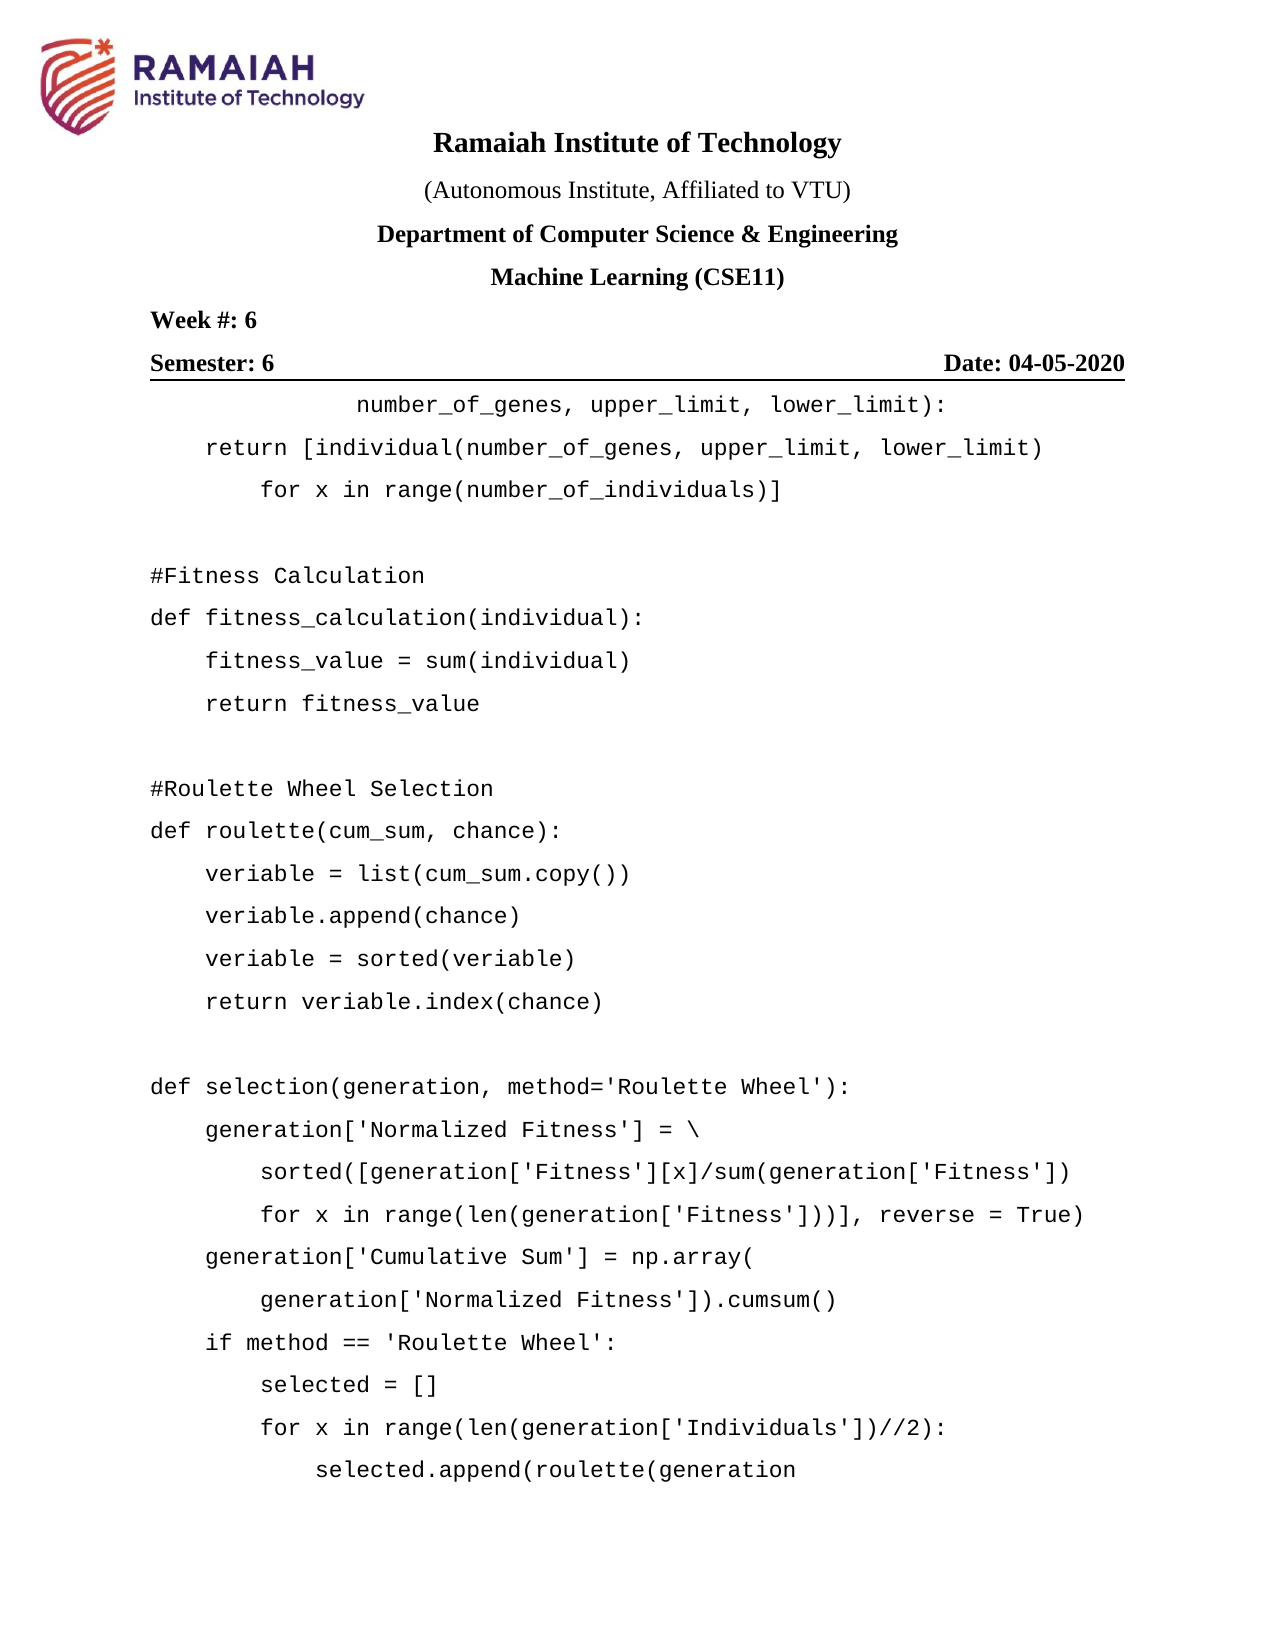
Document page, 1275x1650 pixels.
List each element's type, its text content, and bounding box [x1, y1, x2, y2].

text return fitness_value [150, 692, 1125, 718]
text number_of_genes, upper_limit, lower_limit): [150, 394, 1125, 419]
text selected.append(roulette(generation [150, 1459, 1125, 1485]
picture [36, 35, 369, 140]
text def fitness_calculation(individual): [150, 607, 1125, 633]
text for x in range(number_of_individuals)] [150, 479, 1125, 505]
text def roulette(cum_sum, chance): [150, 820, 1125, 846]
text def selection(generation, method='Roulette Wheel'): [150, 1075, 1125, 1101]
text generation['Normalized Fitness']).cumsum() [150, 1288, 1125, 1314]
text veriable = list(cum_sum.copy()) [150, 862, 1125, 888]
text selected = [] [150, 1373, 1125, 1399]
text generation['Cumulative Sum'] = np.array( [150, 1246, 1125, 1272]
text #Roulette Wheel Selection [150, 777, 1125, 803]
text veriable.append(chance) [150, 905, 1125, 931]
text #Fitness Calculation [150, 564, 1125, 590]
text sorted([generation['Fitness'][x]/sum(generation['Fitness']) [150, 1161, 1125, 1186]
text return veriable.index(chance) [150, 990, 1125, 1016]
text if method == 'Roulette Wheel': [150, 1331, 1125, 1357]
text for x in range(len(generation['Fitness']))], reverse = True) [150, 1203, 1125, 1229]
text veriable = sorted(veriable) [150, 947, 1125, 973]
text fitness_value = sum(individual) [150, 649, 1125, 675]
text for x in range(len(generation['Individuals'])//2): [150, 1416, 1125, 1442]
text generation['Normalized Fitness'] = \ [150, 1118, 1125, 1144]
text return [individual(number_of_genes, upper_limit, lower_limit) [150, 436, 1125, 462]
